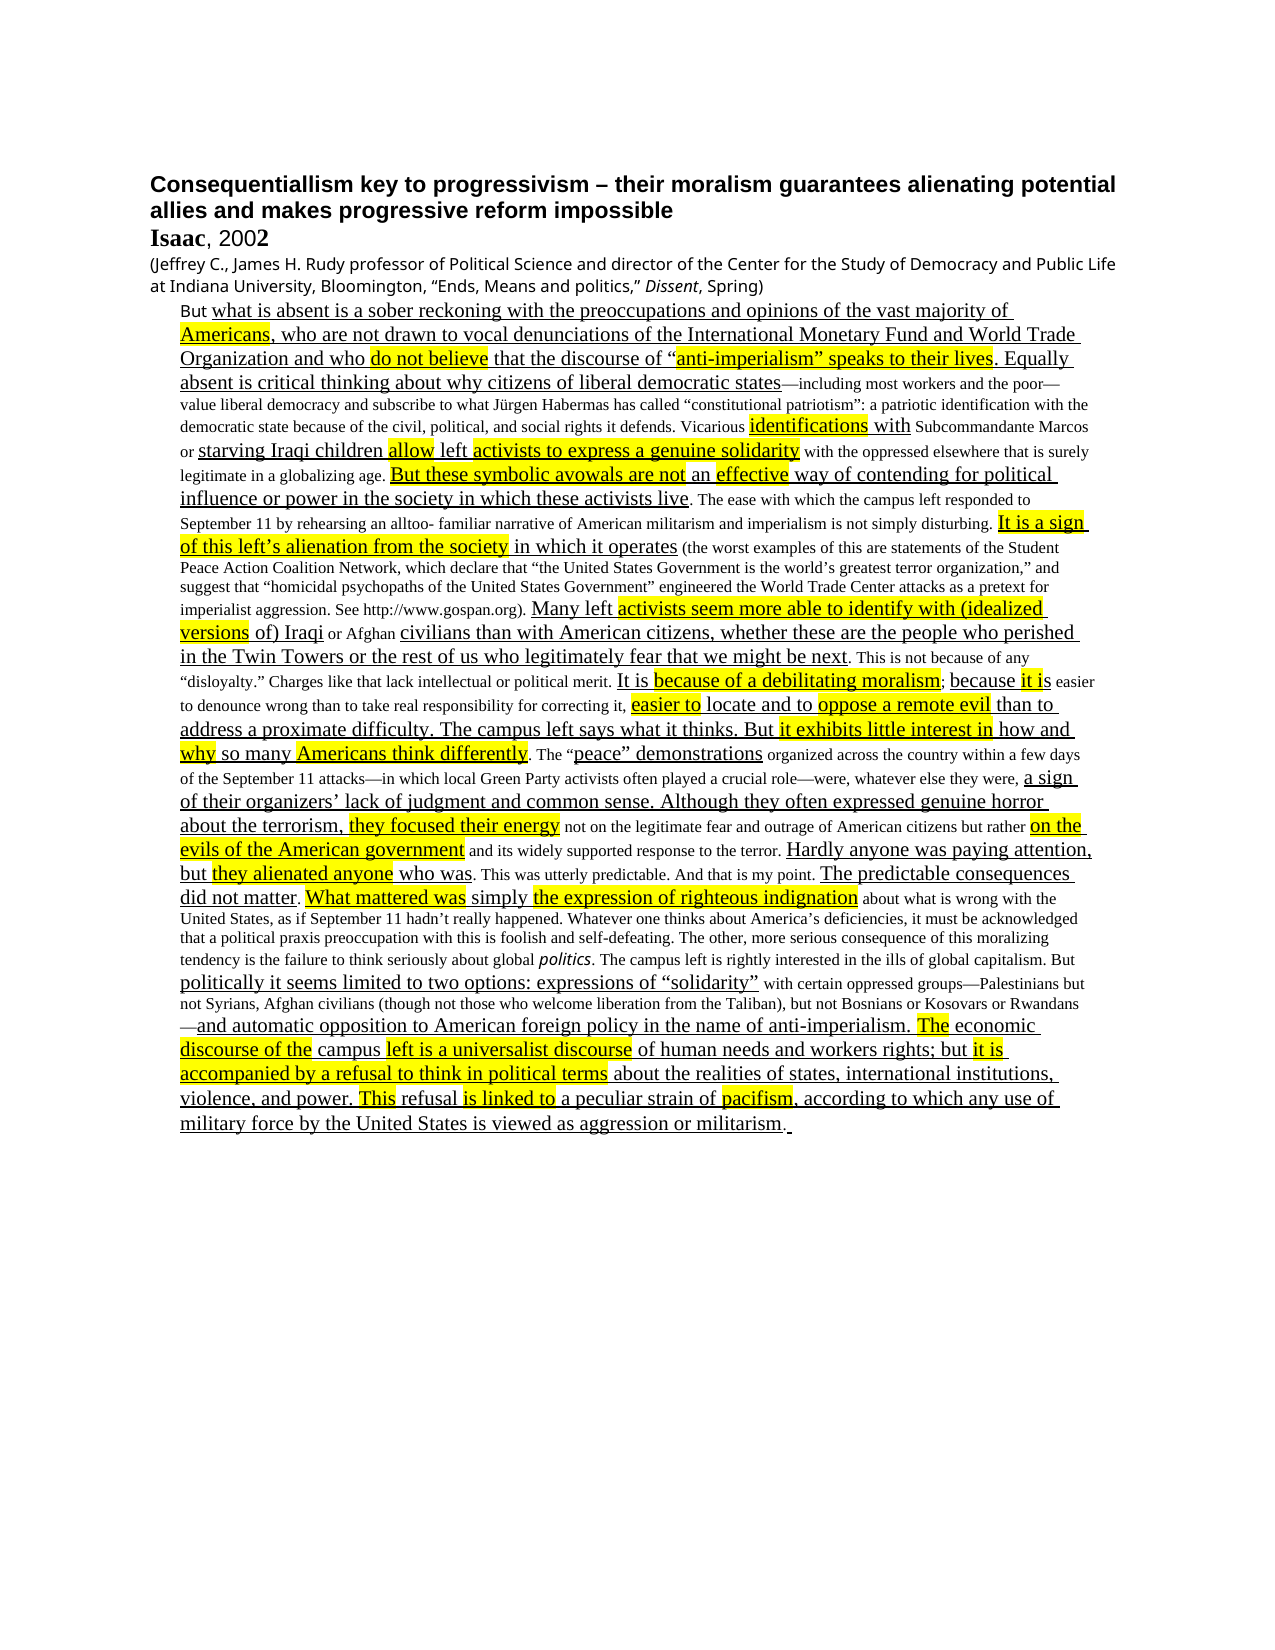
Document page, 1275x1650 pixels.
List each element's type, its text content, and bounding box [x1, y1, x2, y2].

text But what is absent is a sober reckoning with the preoccupations and opinions of the vast majority of Americans, who are not drawn to vocal denunciations of the International Monetary Fund and World Trade Organization and who do not believe that the discourse of “anti-imperialism” speaks to their lives. Equally absent is critical thinking about why citizens of liberal democratic states—including most workers and the poor—value liberal democracy and subscribe to what Jürgen Habermas has called “constitutional patriotism”: a patriotic identification with the democratic state because of the civil, political, and social rights it defends. Vicarious identifications with Subcommandante Marcos or starving Iraqi children allow left activists to express a genuine solidarity with the oppressed elsewhere that is surely legitimate in a globalizing age. But these symbolic avowals are not an effective way of contending for political influence or power in the society in which these activists live. The ease with which the campus left responded to September 11 by rehearsing an alltoo- familiar narrative of American militarism and imperialism is not simply disturbing. It is a sign of this left’s alienation from the society in which it operates (the worst examples of this are statements of the Student Peace Action Coalition Network, which declare that “the United States Government is the world’s greatest terror organization,” and suggest that “homicidal psychopaths of the United States Government” engineered the World Trade Center attacks as a pretext for imperialist aggression. See http://www.gospan.org). Many left activists seem more able to identify with (idealized versions of) Iraqi or Afghan civilians than with American citizens, whether these are the people who perished in the Twin Towers or the rest of us who legitimately fear that we might be next. This is not because of any “disloyalty.” Charges like that lack intellectual or political merit. It is because of a debilitating moralism; because it is easier to denounce wrong than to take real responsibility for correcting it, easier to locate and to oppose a remote evil than to address a proximate difficulty. The campus left says what it thinks. But it exhibits little interest in how and why so many Americans think differently. The “peace” demonstrations organized across the country within a few days of the September 11 attacks—in which local Green Party activists often played a crucial role—were, whatever else they were, a sign of their organizers’ lack of judgment and common sense. Although they often expressed genuine horror about the terrorism, they focused their energy not on the legitimate fear and outrage of American citizens but rather on the evils of the American government and its widely supported response to the terror. Hardly anyone was paying attention, but they alienated anyone who was. This was utterly predictable. And that is my point. The predictable consequences did not matter. What mattered was simply the expression of righteous indignation about what is wrong with the United States, as if September 11 hadn’t really happened. Whatever one thinks about America’s deficiencies, it must be acknowledged that a political praxis preoccupation with this is foolish and self-defeating. The other, more serious consequence of this moralizing tendency is the failure to think seriously about global politics. The campus left is rightly interested in the ills of global capitalism. But politically it seems limited to two options: expressions of “solidarity” with certain oppressed groups—Palestinians but not Syrians, Afghan civilians (though not those who welcome liberation from the Taliban), but not Bosnians or Kosovars or Rwandans—and automatic opposition to American foreign policy in the name of anti-imperialism. The economic discourse of the campus left is a universalist discourse of human needs and workers rights; but it is accompanied by a refusal to think in political terms about the realities of states, international institutions, violence, and power. This refusal is linked to a peculiar strain of pacifism, according to which any use of military force by the United States is viewed as aggression or militarism. [180, 298, 1095, 1136]
text (Jeffrey C., James H. Rudy professor of Political Science and director of the Center for the Study of Democracy and Public Life at Indiana University, Bloomington, “Ends, Means and politics,” Dissent, Spring) [150, 252, 1125, 298]
text Isaac, 2002 [150, 223, 1125, 252]
subtitle Consequentiallism key to progressivism – their moralism guarantees alienating potential allies and makes progressive reform impossible [150, 171, 1125, 223]
